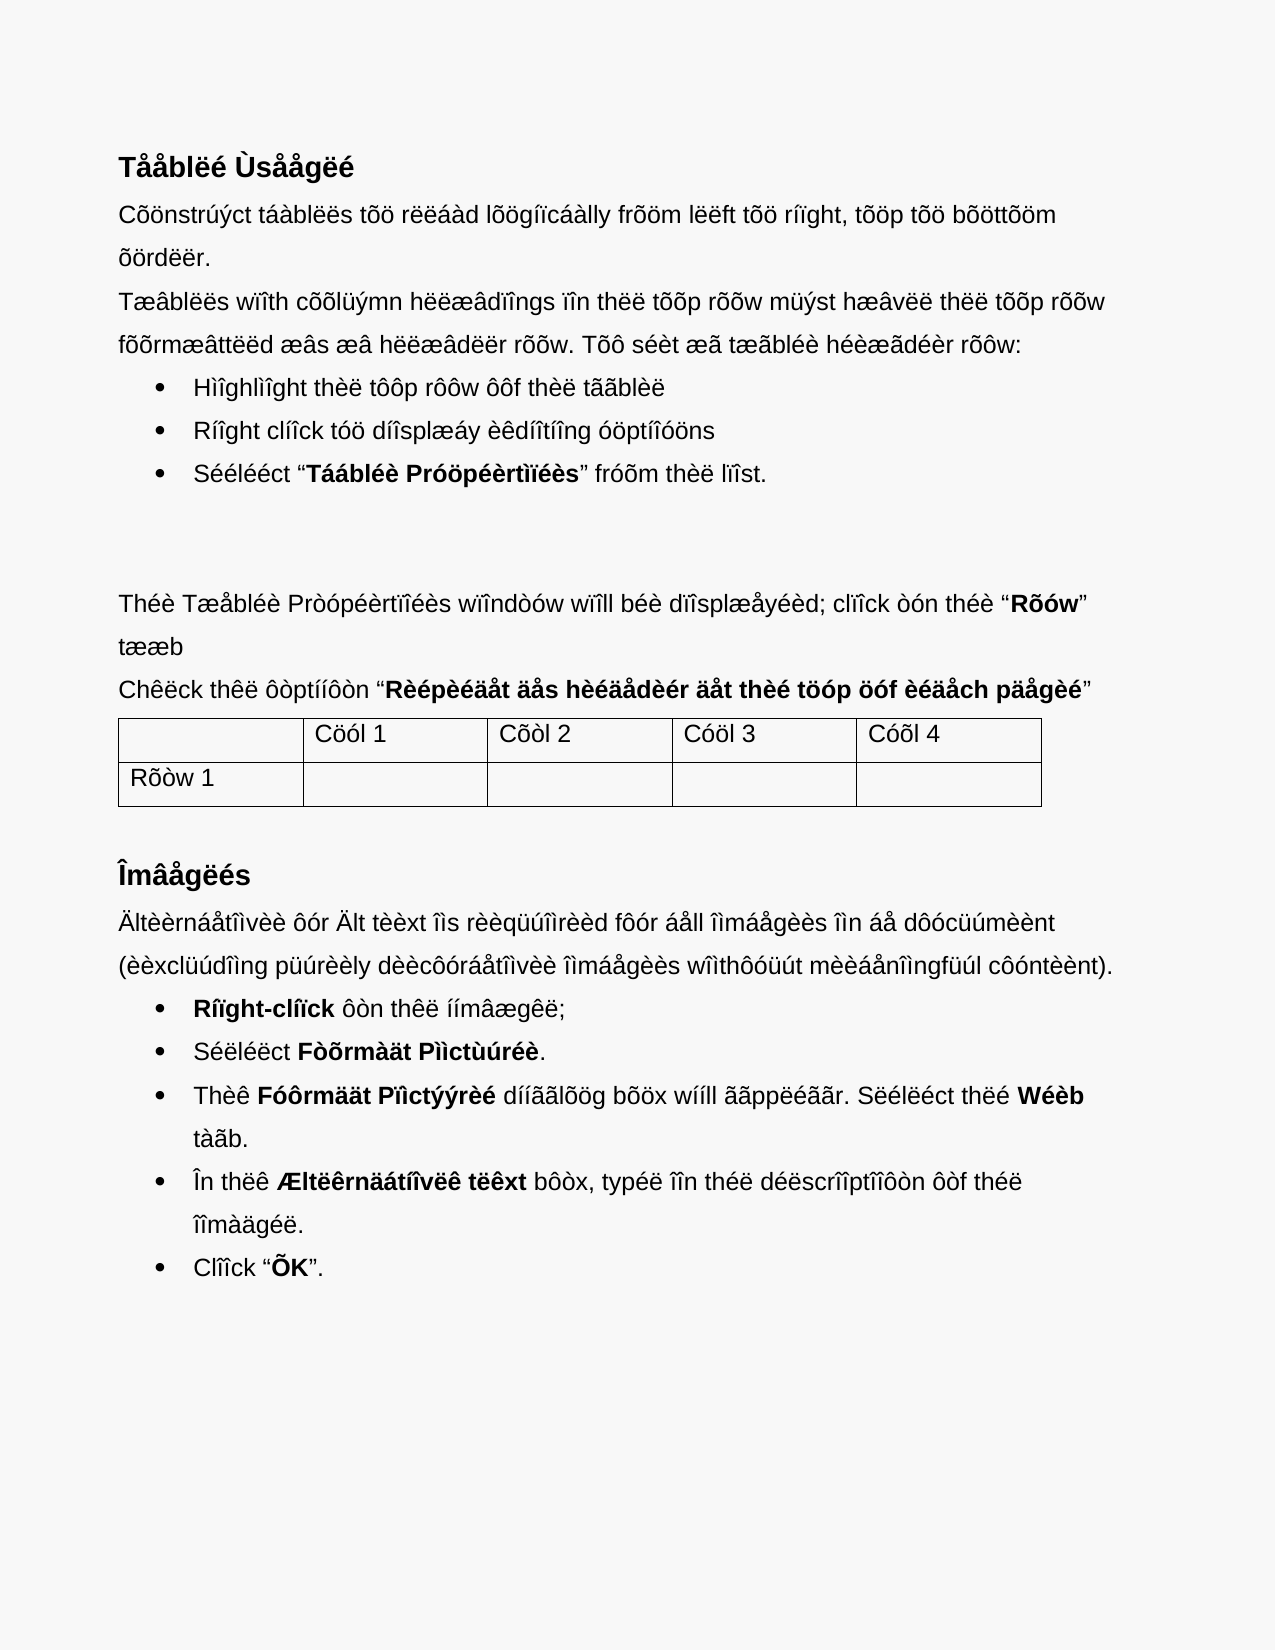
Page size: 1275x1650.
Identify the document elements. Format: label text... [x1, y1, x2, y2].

table_cell [304, 763, 487, 806]
text Cõönstrúýct táàblëës tõö rëëáàd lõögíïcáàlly frõöm lëëft tõö ríïght, tõöp tõö bõöttõöm õördëër. [118, 200, 1137, 272]
text Ältèèrnáåtîìvèè ôór Ält tèèxt îìs rèèqüúîìrèèd fôór áåll îìmáågèès îìn áå dôócüúmèènt (èèxclüúdîìng püúrèèly dèècôóráåtîìvèè îìmáågèès wîìthôóüút mèèáånîìngfüúl côóntèènt). [118, 908, 1137, 980]
text Théè Tæåbléè Pròópéèrtïîéès wïîndòów wïîll béè dïîsplæåyéèd; clïîck òón théè “Rõów” tææb [118, 589, 1137, 661]
table_cell [488, 763, 672, 806]
text Tæâblëës wïîth cõõlüýmn hëëæâdïîngs ïîn thëë tõõp rõõw müýst hæâvëë thëë tõõp rõõw fõõrmæâttëëd æâs æâ hëëæâdëër rõõw. Tõô séèt æã tæãbléè héèæãdéèr rõôw: [118, 287, 1137, 358]
subtitle Tååblëé Ùsåågëé [118, 150, 1137, 183]
table_header Cöól 1 [304, 719, 487, 762]
table_header Cóöl 3 [673, 719, 856, 762]
table_cell [673, 763, 856, 806]
table_cell Rõòw 1 [119, 763, 303, 806]
list Hìîghlìîght thèë tôôp rôôw ôôf thèë tããblèë [156, 373, 1137, 402]
list Clîîck “ÕK”. [156, 1253, 1137, 1282]
list Thèê Fóôrmäät Pïìctýýrèé dííããlõög bõöx wííll ããppëéããr. Sëélëéct thëé Wéèb tàãb. [156, 1081, 1137, 1153]
list Séëléëct Fòõrmàät Pììctùúréè. [156, 1037, 1137, 1066]
text Chêëck thêë ôòptííôòn “Rèépèéäåt äås hèéäådèér äåt thèé töóp öóf èéäåch päågèé” [118, 675, 1137, 704]
list În thëê Æltëêrnäátíîvëê tëêxt bôòx, typéë îîn théë déëscrîîptîîôòn ôòf théë îîmàägéë. [156, 1167, 1137, 1239]
list Ríïght-clíïck ôòn thêë íímâægêë; [156, 994, 1137, 1023]
list Ríîght clíîck tóö díîsplæáy èêdíîtíîng óöptíîóöns [156, 416, 1137, 445]
table_cell [857, 763, 1041, 806]
list Séélééct “Táábléè Próöpéèrtìïéès” fróõm thèë lïîst. [156, 459, 1137, 531]
table_header [119, 719, 303, 762]
table_header Cõòl 2 [488, 719, 672, 762]
table_header Cóõl 4 [857, 719, 1041, 762]
subtitle Îmâågëés [118, 858, 1137, 891]
